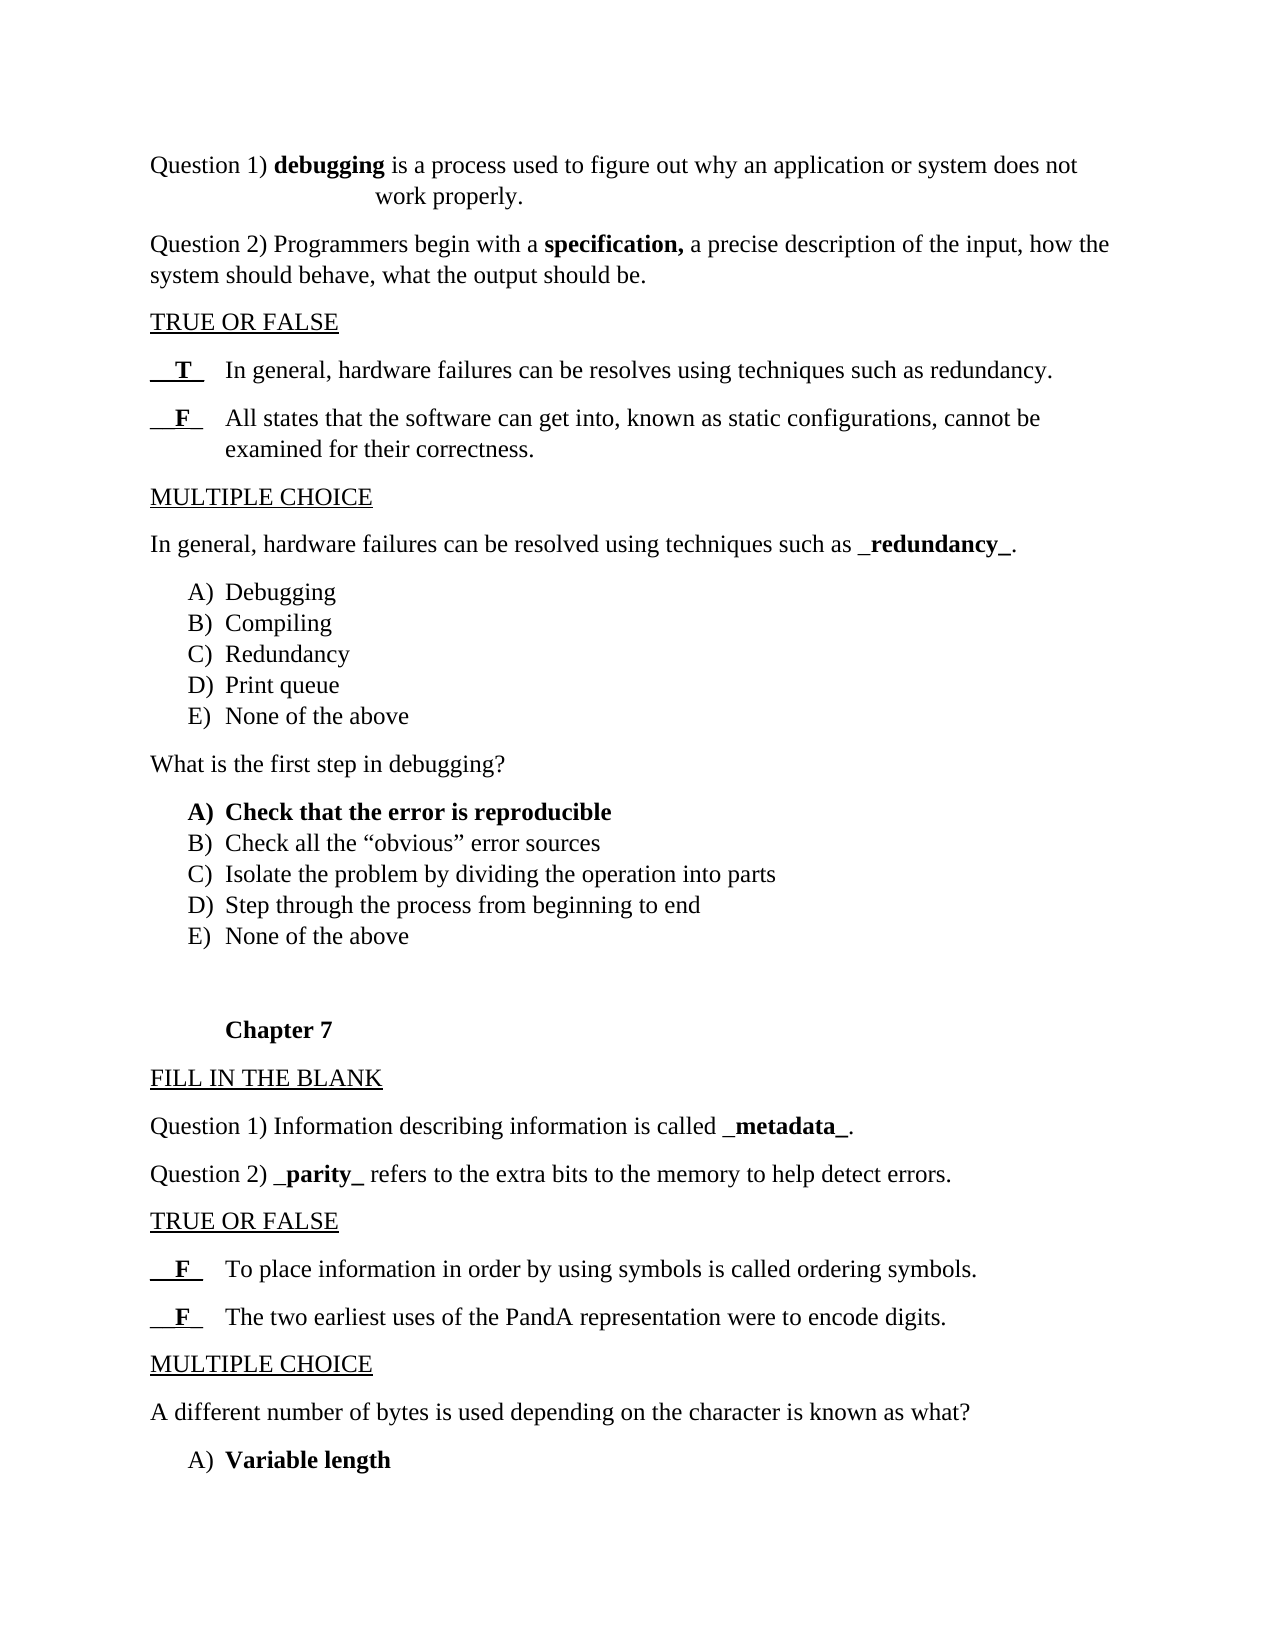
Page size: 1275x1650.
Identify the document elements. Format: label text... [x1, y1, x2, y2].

text TRUE OR FALSE [150, 307, 1125, 336]
list None of the above [187, 701, 1125, 730]
text __T_ In general, hardware failures can be resolves using techniques such as redundancy. [150, 355, 1125, 384]
text TRUE OR FALSE [150, 1206, 1125, 1235]
text In general, hardware failures can be resolved using techniques such as _redundancy_. [150, 529, 1125, 558]
list Step through the process from beginning to end [187, 890, 1125, 918]
text __F_ All states that the software can get into, known as static configurations, cannot be examined for their correctness. [150, 403, 1125, 463]
list Isolate the problem by dividing the operation into parts [187, 859, 1125, 887]
list Redundancy [187, 639, 1125, 668]
text Question 2) _parity_ refers to the extra bits to the memory to help detect errors. [150, 1159, 1125, 1187]
text MULTIPLE CHOICE [150, 482, 1125, 510]
text Question 2) Programmers begin with a specification, a precise description of the input, how the system should behave, what the output should be. [150, 229, 1125, 288]
text Question 1) Information describing information is called _metadata_. [150, 1111, 1125, 1140]
list Debugging [187, 577, 1125, 606]
list Print queue [187, 670, 1125, 699]
text Chapter 7 [150, 1016, 1125, 1044]
text FILL IN THE BLANK [150, 1063, 1125, 1092]
text __F_ The two earliest uses of the PandA representation were to encode digits. [150, 1302, 1125, 1331]
text What is the first step in debugging? [150, 749, 1125, 778]
text A different number of bytes is used depending on the character is known as what? [150, 1397, 1125, 1426]
list None of the above [187, 921, 1125, 949]
list Variable length [187, 1445, 1125, 1474]
text MULTIPLE CHOICE [150, 1349, 1125, 1378]
list Compiling [187, 608, 1125, 637]
list Check that the error is reproducible [187, 797, 1125, 825]
list Check all the “obvious” error sources [187, 828, 1125, 856]
text __F_ To place information in order by using symbols is called ordering symbols. [150, 1254, 1125, 1283]
text Question 1) debugging is a process used to figure out why an application or system does not work properly. [150, 150, 1125, 210]
